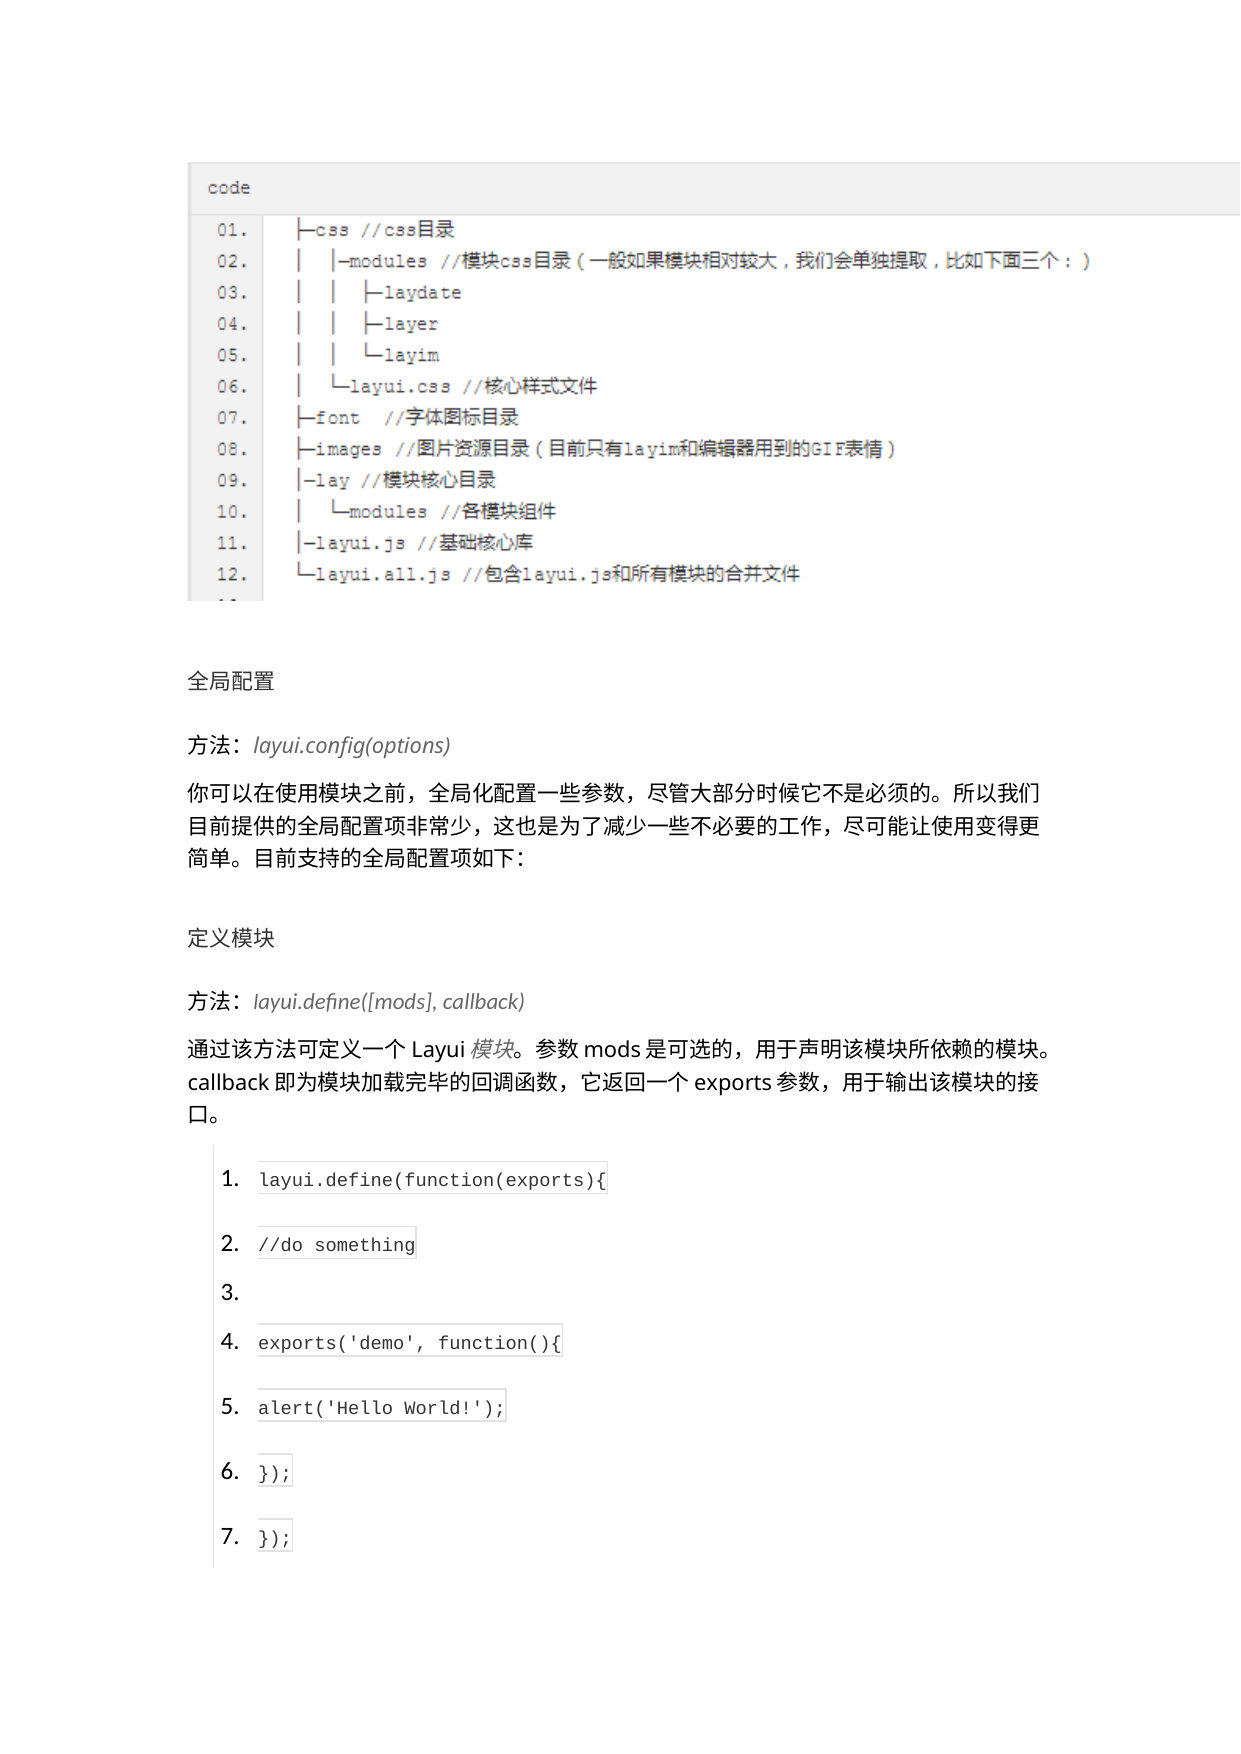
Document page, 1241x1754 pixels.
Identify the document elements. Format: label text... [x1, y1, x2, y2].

list exports('demo', function(){ [214, 1308, 1053, 1373]
text 定义模块 [187, 920, 1053, 953]
text 方法：layui.config(options) [187, 728, 1053, 760]
list //do something [214, 1210, 1053, 1275]
text 通过该方法可定义一个 Layui模块。参数mods是可选的，用于声明该模块所依赖的模块。callback即为模块加载完毕的回调函数，它返回一个exports参数，用于输出该模块的接口。 [187, 1032, 1053, 1129]
text 全局配置 [187, 664, 1053, 696]
list layui.define(function(exports){ [214, 1145, 1053, 1210]
text 方法：layui.define([mods], callback) [187, 984, 1053, 1016]
list }); [214, 1438, 1053, 1503]
list alert('Hello World!'); [214, 1373, 1053, 1438]
text 你可以在使用模块之前，全局化配置一些参数，尽管大部分时候它不是必须的。所以我们目前提供的全局配置项非常少，这也是为了减少一些不必要的工作，尽可能让使用变得更简单。目前支持的全局配置项如下： [187, 776, 1053, 873]
picture [187, 162, 1241, 601]
list }); [214, 1503, 1053, 1568]
